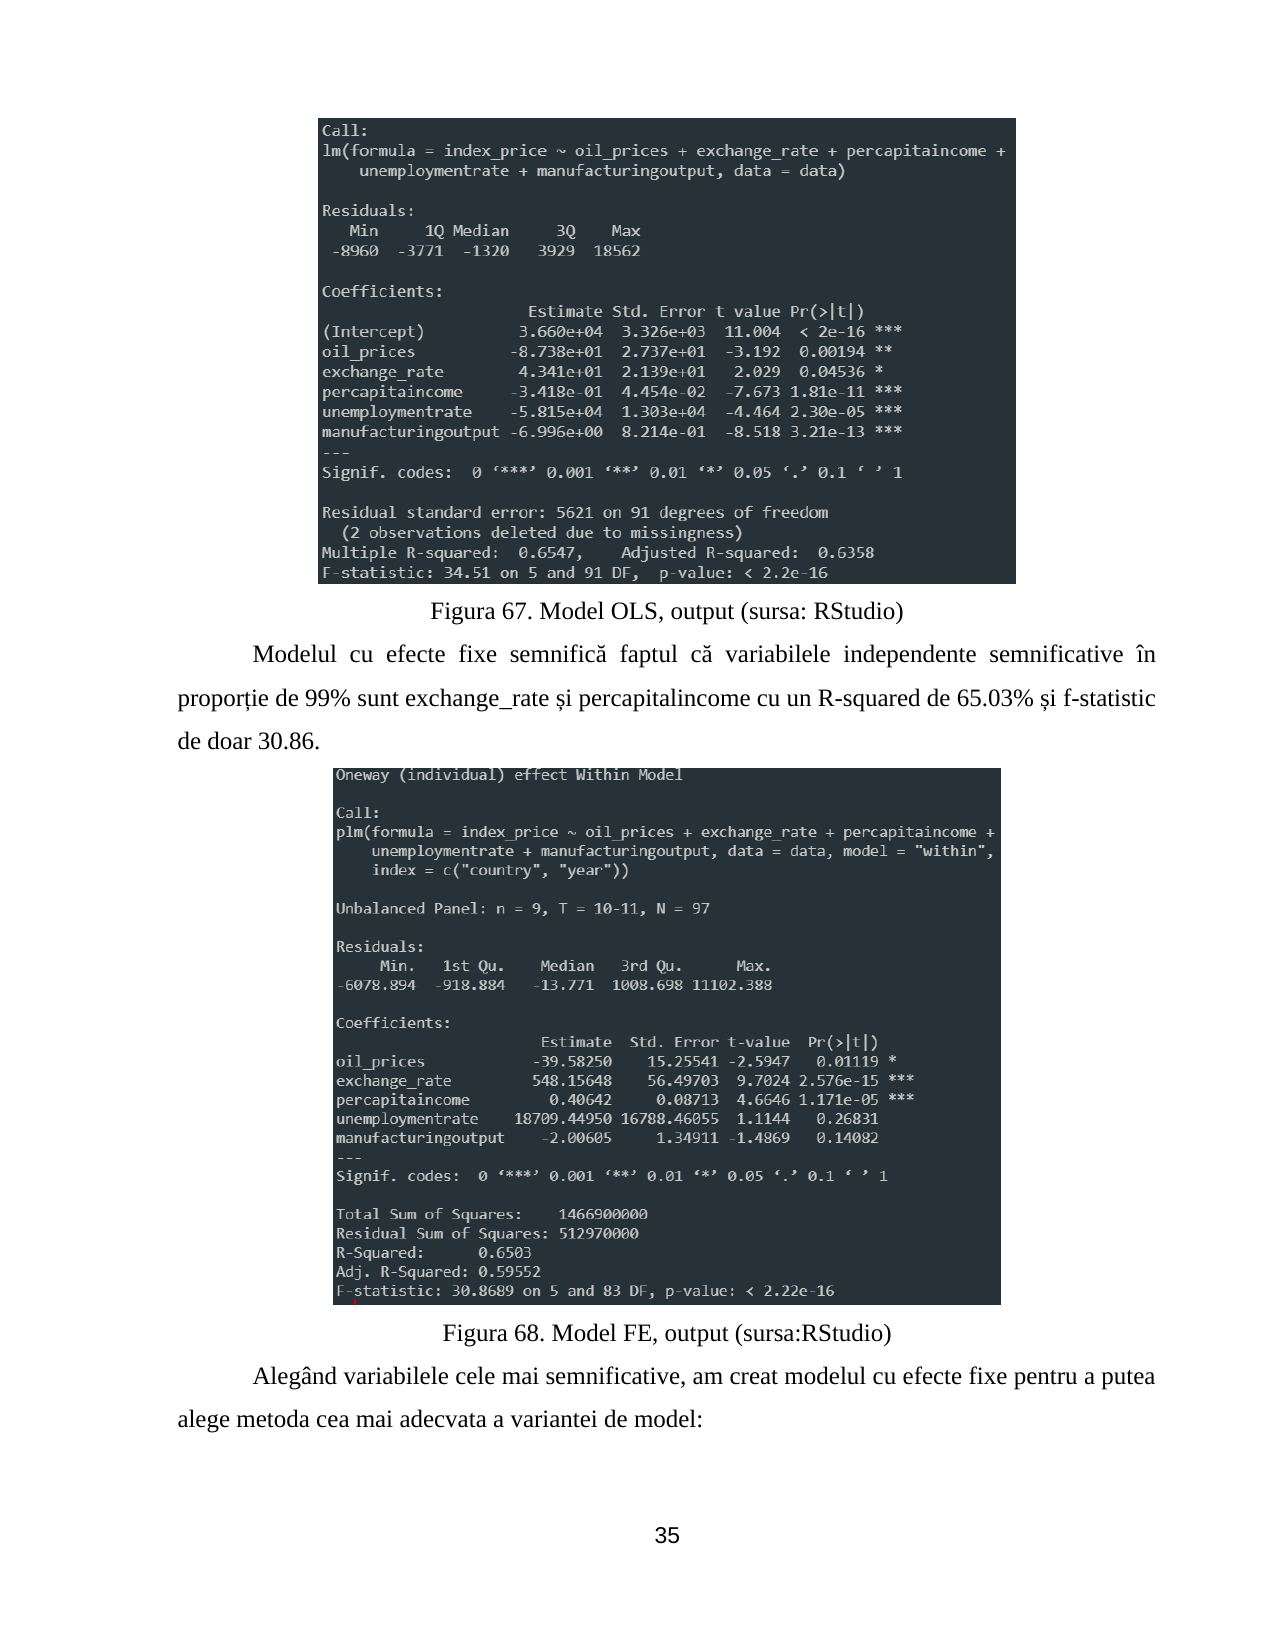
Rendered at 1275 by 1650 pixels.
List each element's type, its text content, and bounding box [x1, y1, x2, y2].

text Alegând variabilele cele mai semnificative, am creat modelul cu efecte fixe pentru a putea alege metoda cea mai adecvata a variantei de model: [177, 1361, 1157, 1433]
text Modelul cu efecte fixe semnifică faptul că variabilele independente semnificative în proporție de 99% sunt exchange_rate și percapitalincome cu un R-squared de 65.03% și f-statistic de doar 30.86. [177, 639, 1157, 754]
text Figura 68. Model FE, output (sursa:RStudio) [177, 1318, 1157, 1347]
picture [333, 768, 1001, 1305]
text Figura 67. Model OLS, output (sursa: RStudio) [177, 596, 1157, 625]
picture [318, 118, 1016, 584]
